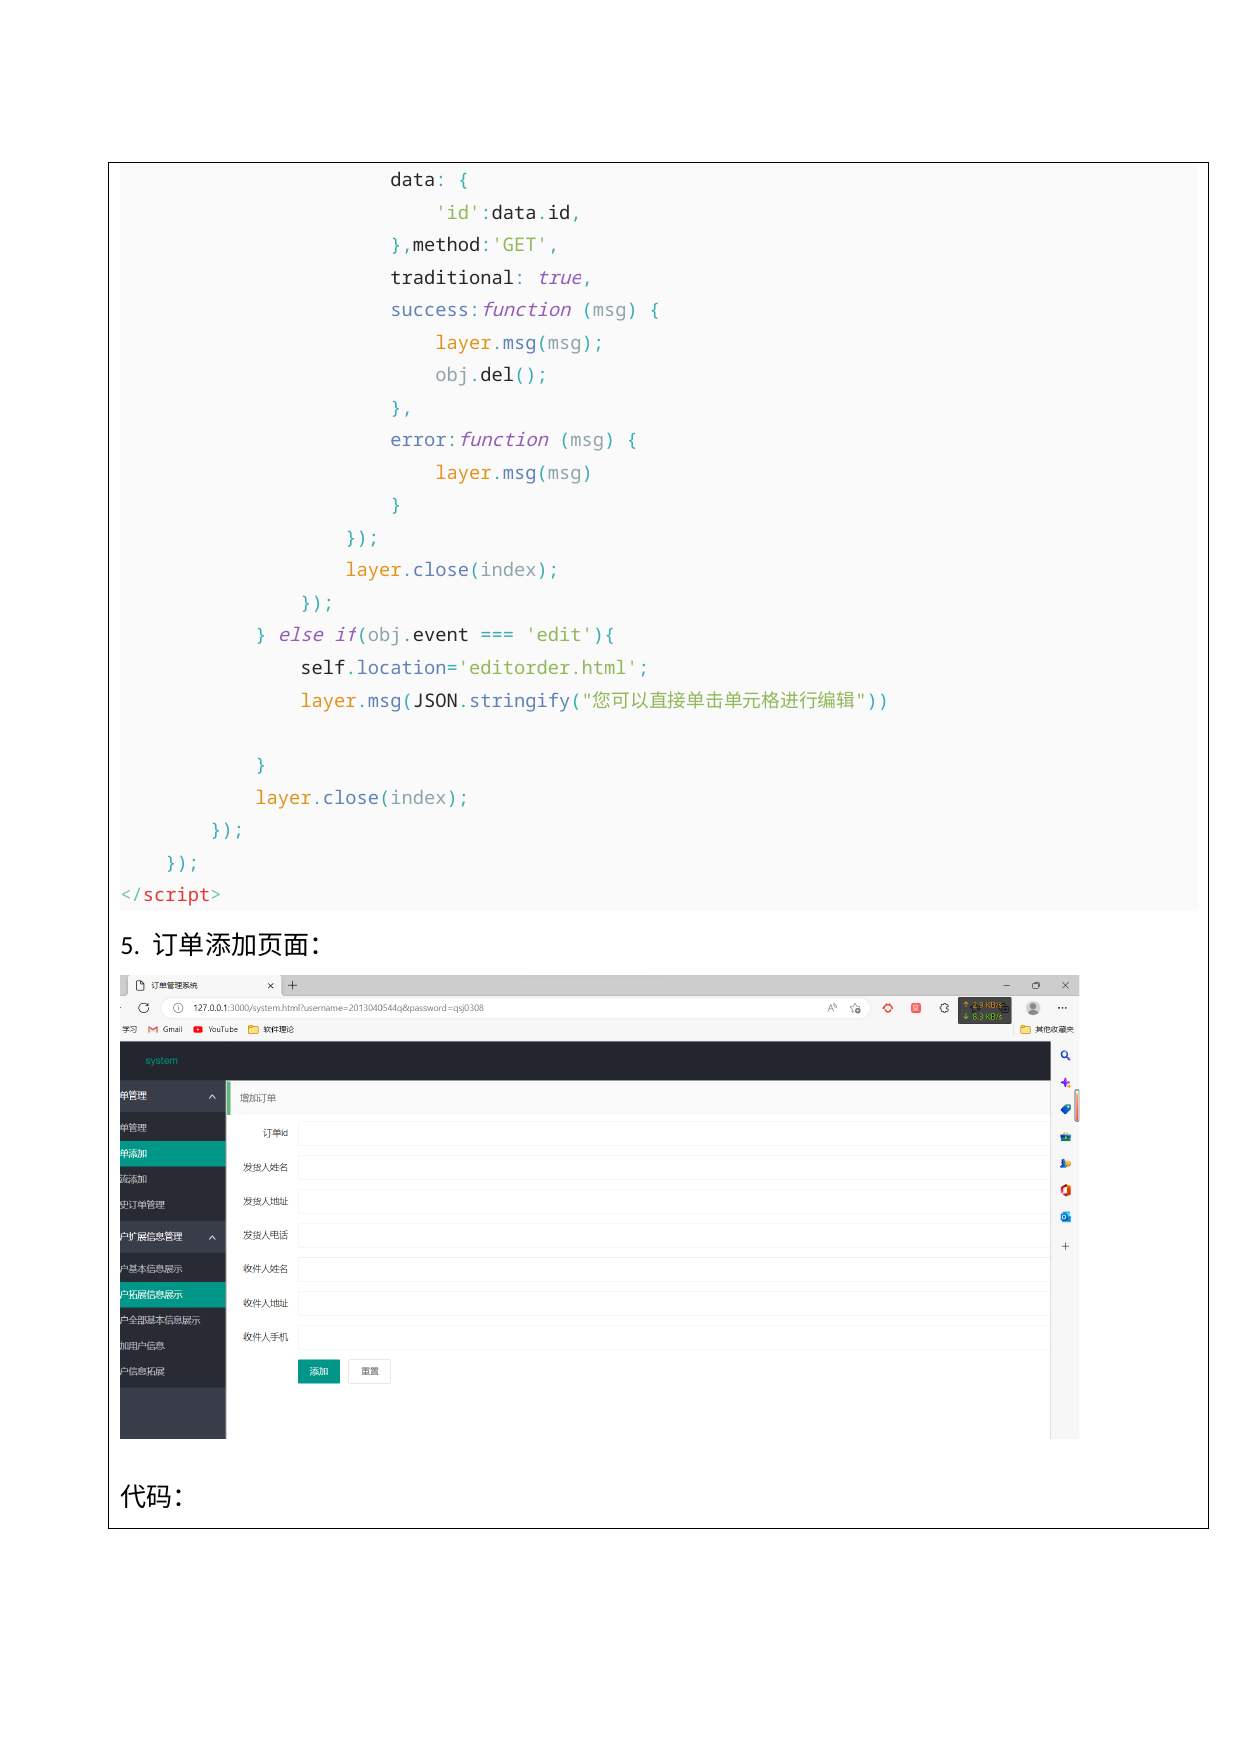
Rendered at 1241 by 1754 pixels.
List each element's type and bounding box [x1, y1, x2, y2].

table_cell [109, 163, 1208, 1528]
picture [120, 975, 1080, 1439]
